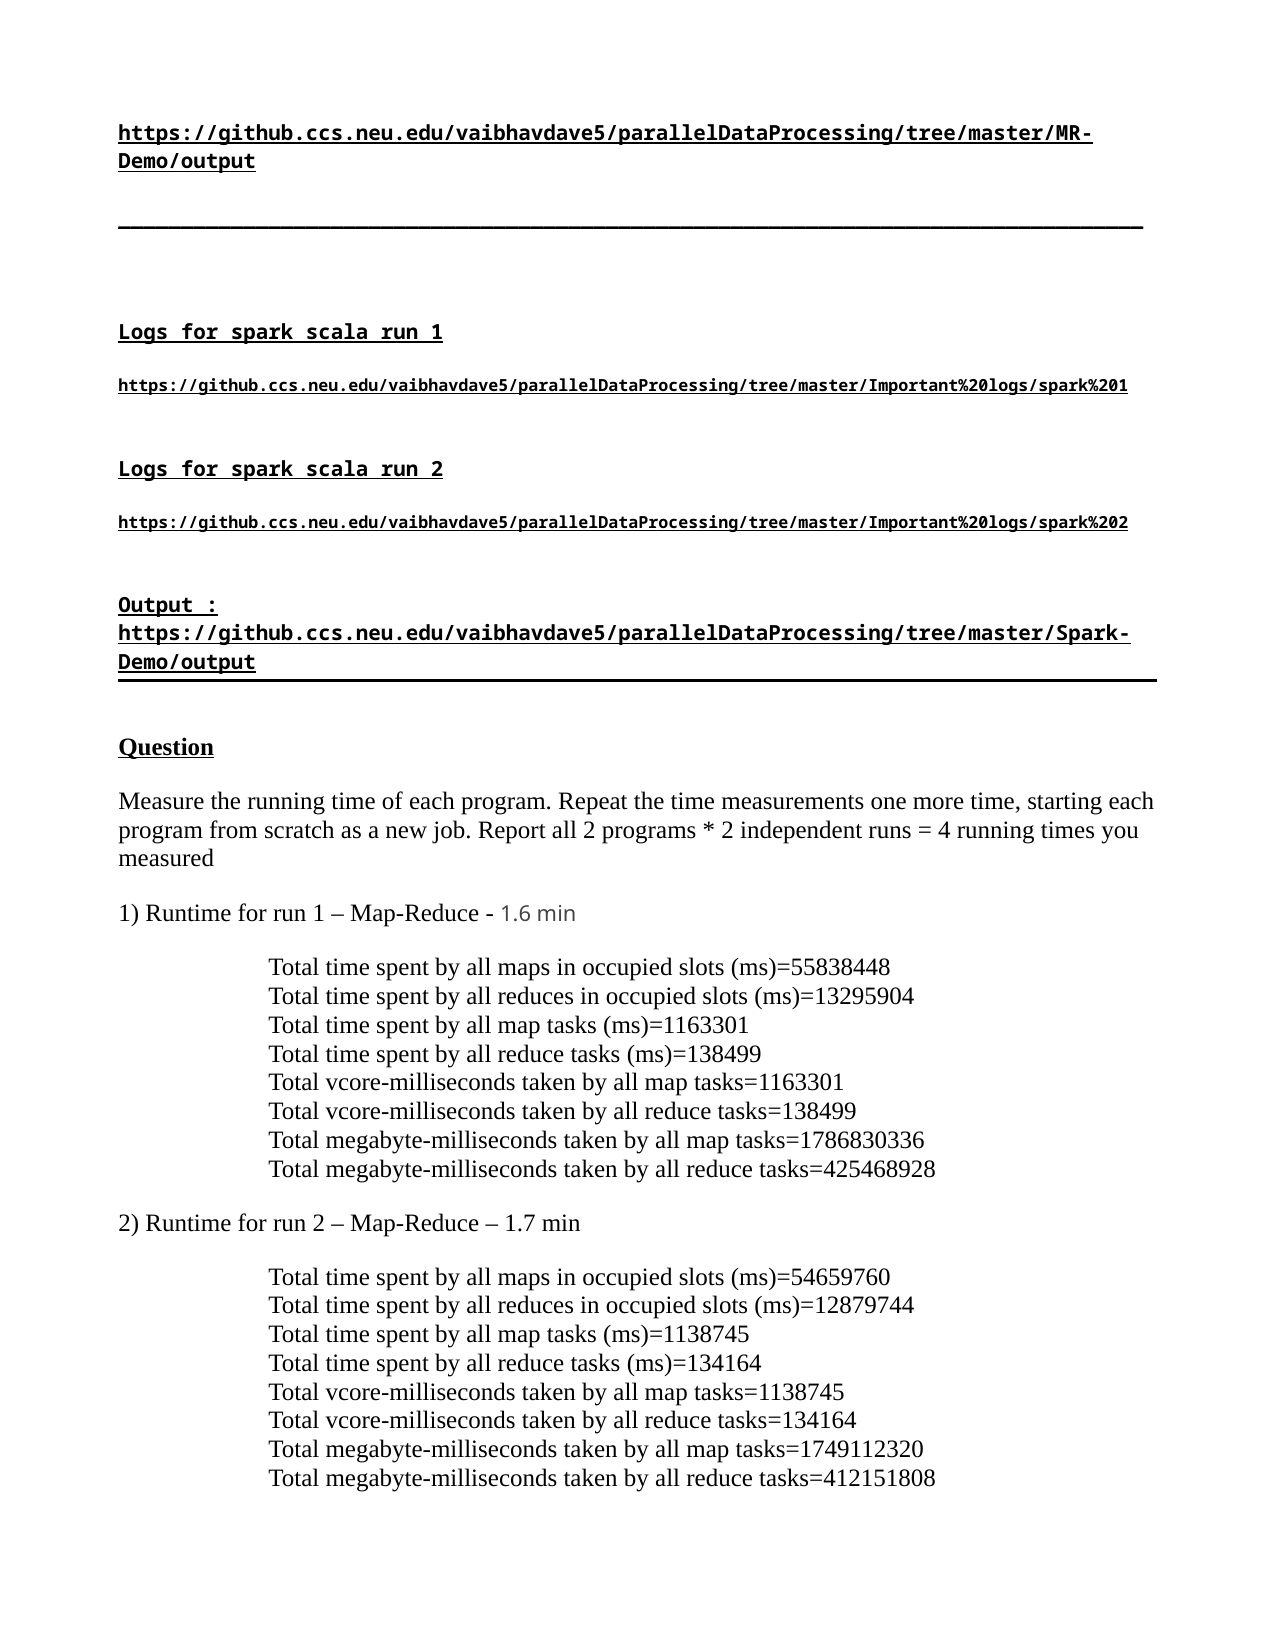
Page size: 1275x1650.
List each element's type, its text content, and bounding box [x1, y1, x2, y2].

text Logs for spark scala run 2 [118, 454, 1157, 482]
text Total vcore-milliseconds taken by all reduce tasks=138499 [118, 1096, 1157, 1125]
text https://github.ccs.neu.edu/vaibhavdave5/parallelDataProcessing/tree/master/Important%20logs/spark%202 [118, 511, 1157, 533]
text Total megabyte-milliseconds taken by all reduce tasks=412151808 [118, 1463, 1157, 1492]
text Question [118, 732, 1157, 761]
text Logs for spark scala run 1 [118, 317, 1157, 346]
text https://github.ccs.neu.edu/vaibhavdave5/parallelDataProcessing/tree/master/Important%20logs/spark%201 [118, 374, 1157, 397]
text Total time spent by all reduce tasks (ms)=134164 [118, 1348, 1157, 1377]
text __________________________________________________________________________________ [118, 203, 1157, 232]
text https://github.ccs.neu.edu/vaibhavdave5/parallelDataProcessing/tree/master/MR-Demo/output [118, 118, 1157, 175]
text 2) Runtime for run 2 – Map-Reduce – 1.7 min [118, 1208, 1157, 1236]
text Total megabyte-milliseconds taken by all reduce tasks=425468928 [118, 1154, 1157, 1182]
text Total vcore-milliseconds taken by all map tasks=1163301 [118, 1067, 1157, 1096]
text Total time spent by all map tasks (ms)=1138745 [118, 1319, 1157, 1348]
text Total vcore-milliseconds taken by all map tasks=1138745 [118, 1377, 1157, 1405]
text Total time spent by all reduce tasks (ms)=138499 [118, 1039, 1157, 1067]
text https://github.ccs.neu.edu/vaibhavdave5/parallelDataProcessing/tree/master/Spark-Demo/output [118, 618, 1157, 679]
text Total megabyte-milliseconds taken by all map tasks=1786830336 [118, 1125, 1157, 1154]
text Total time spent by all map tasks (ms)=1163301 [118, 1010, 1157, 1039]
text Total time spent by all reduces in occupied slots (ms)=12879744 [118, 1290, 1157, 1319]
text 1) Runtime for run 1 – Map-Reduce - 1.6 min [118, 897, 1157, 927]
text Total time spent by all maps in occupied slots (ms)=55838448 [118, 952, 1157, 981]
text Total time spent by all maps in occupied slots (ms)=54659760 [118, 1262, 1157, 1290]
text Total megabyte-milliseconds taken by all map tasks=1749112320 [118, 1434, 1157, 1463]
text Measure the running time of each program. Repeat the time measurements one more time, starting each program from scratch as a new job. Report all 2 programs * 2 independent runs = 4 running times you measured [118, 786, 1157, 872]
text Output : [118, 590, 1157, 618]
text Total time spent by all reduces in occupied slots (ms)=13295904 [118, 981, 1157, 1010]
text Total vcore-milliseconds taken by all reduce tasks=134164 [118, 1405, 1157, 1434]
